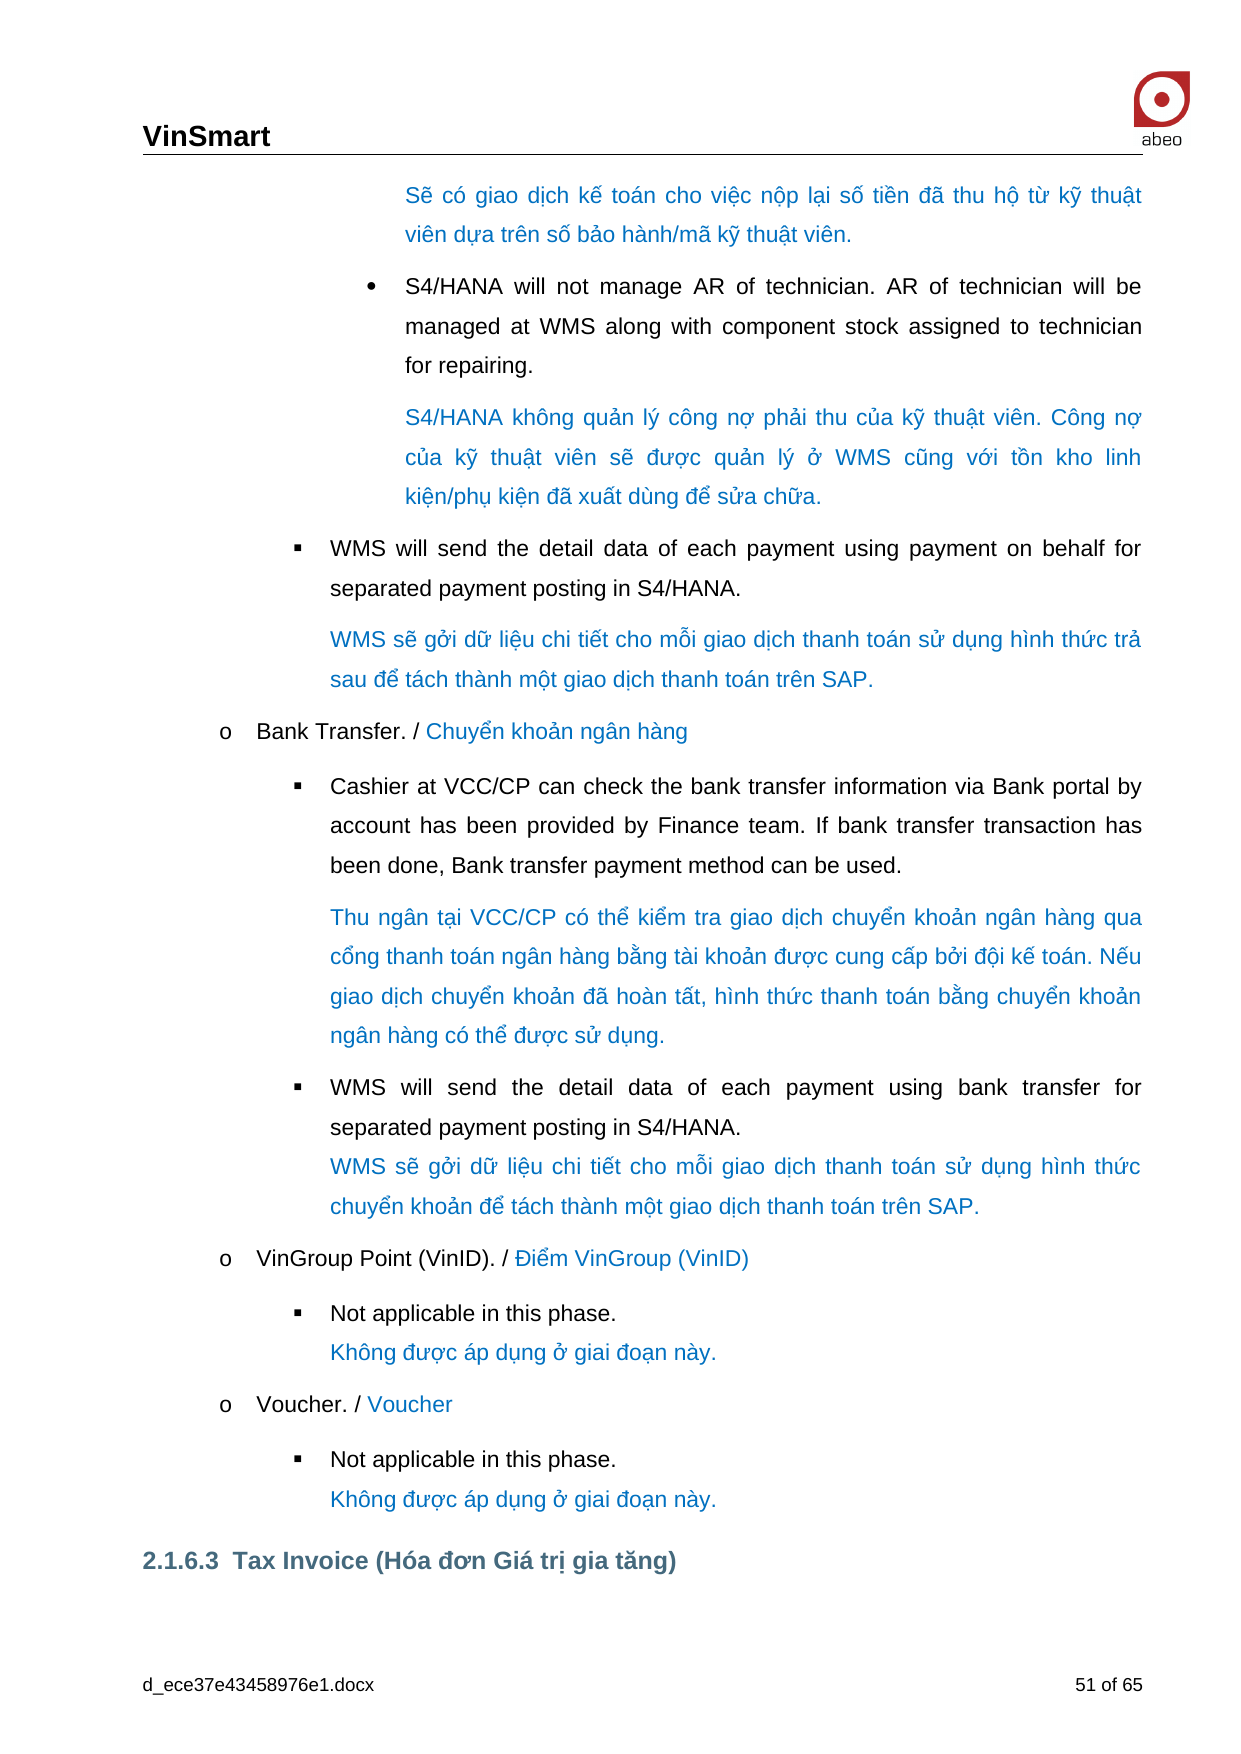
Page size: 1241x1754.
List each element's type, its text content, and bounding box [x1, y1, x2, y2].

list Voucher. / Voucher [219, 1391, 1143, 1419]
list S4/HANA will not manage AR of technician. AR of technician will be managed at WMS along with component stock assigned to technician for repairing. [367, 273, 1143, 378]
list Not applicable in this phase. [292, 1300, 1143, 1326]
list Bank Transfer. / Chuyển khoản ngân hàng [219, 718, 1143, 746]
subtitle Tax Invoice (Hóa đơn Giá trị gia tăng) [142, 1546, 1143, 1575]
list VinGroup Point (VinID). / Điểm VinGroup (VinID) [219, 1245, 1143, 1273]
list WMS will send the detail data of each payment using payment on behalf for separated payment posting in S4/HANA. [292, 535, 1143, 601]
text WMS sẽ gởi dữ liệu chi tiết cho mỗi giao dịch thanh toán sử dụng hình thức trả sau để tách thành một giao dịch thanh toán trên SAP. [330, 626, 1143, 692]
list Cashier at VCC/CP can check the bank transfer information via Bank portal by account has been provided by Finance team. If bank transfer transaction has been done, Bank transfer payment method can be used. [292, 773, 1143, 878]
picture [1133, 70, 1191, 146]
text WMS sẽ gởi dữ liệu chi tiết cho mỗi giao dịch thanh toán sử dụng hình thức chuyển khoản để tách thành một giao dịch thanh toán trên SAP. [330, 1153, 1143, 1219]
list Not applicable in this phase. [292, 1446, 1143, 1472]
text Không được áp dụng ở giai đoạn này. [330, 1486, 1143, 1512]
text Thu ngân tại VCC/CP có thể kiểm tra giao dịch chuyển khoản ngân hàng qua cổng thanh toán ngân hàng bằng tài khoản được cung cấp bởi đội kế toán. Nếu giao dịch chuyển khoản đã hoàn tất, hình thức thanh toán bằng chuyển khoản ngân hàng có thể được sử dụng. [330, 904, 1143, 1049]
text S4/HANA không quản lý công nợ phải thu của kỹ thuật viên. Công nợ của kỹ thuật viên sẽ được quản lý ở WMS cũng với tồn kho linh kiện/phụ kiện đã xuất dùng để sửa chữa. [405, 404, 1143, 509]
text Sẽ có giao dịch kế toán cho việc nộp lại số tiền đã thu hộ từ kỹ thuật viên dựa trên số bảo hành/mã kỹ thuật viên. [405, 182, 1143, 247]
text Không được áp dụng ở giai đoạn này. [330, 1339, 1143, 1366]
list WMS will send the detail data of each payment using bank transfer for separated payment posting in S4/HANA. [292, 1074, 1143, 1140]
